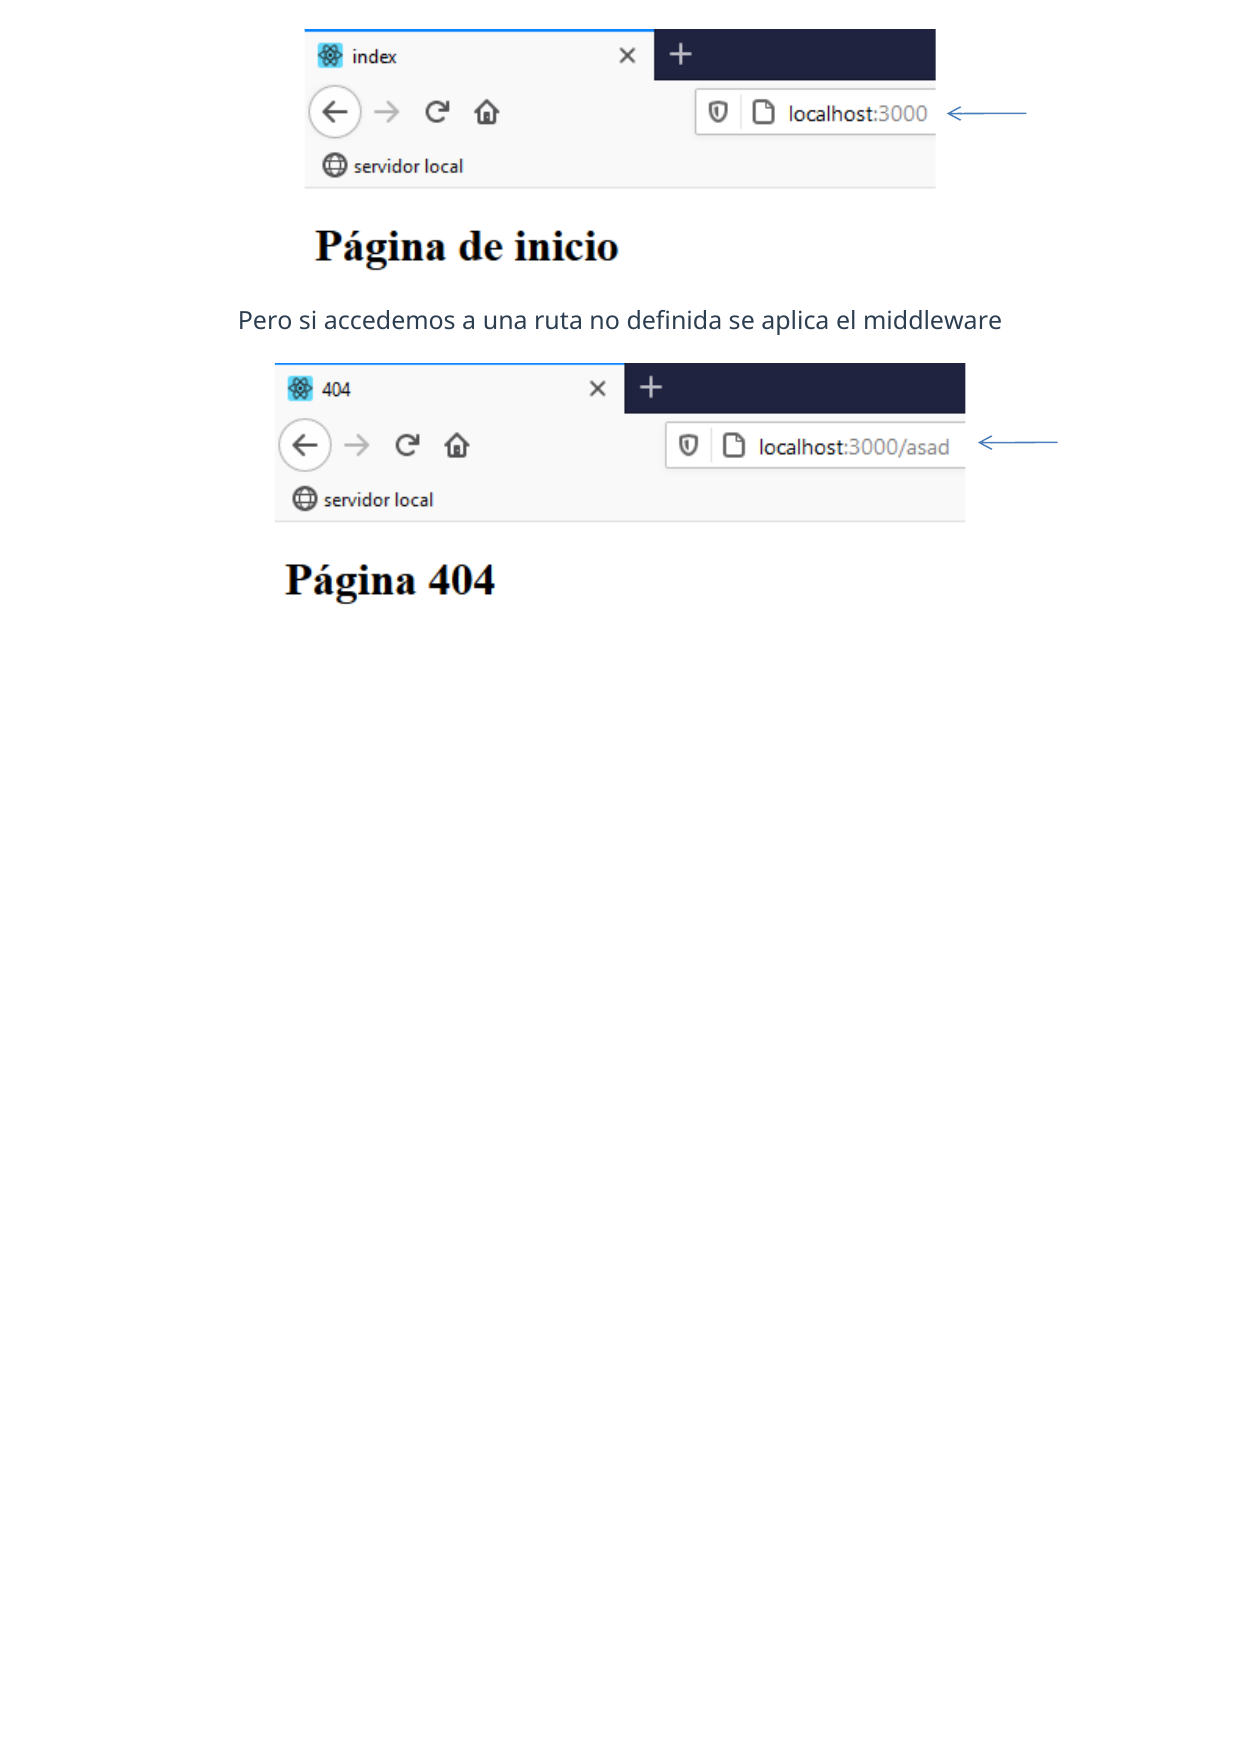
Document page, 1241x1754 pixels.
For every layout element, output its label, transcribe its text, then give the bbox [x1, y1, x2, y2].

text Pero si accedemos a una ruta no definida se aplica el middleware [177, 303, 1063, 337]
picture [274, 363, 966, 623]
picture [304, 29, 936, 278]
